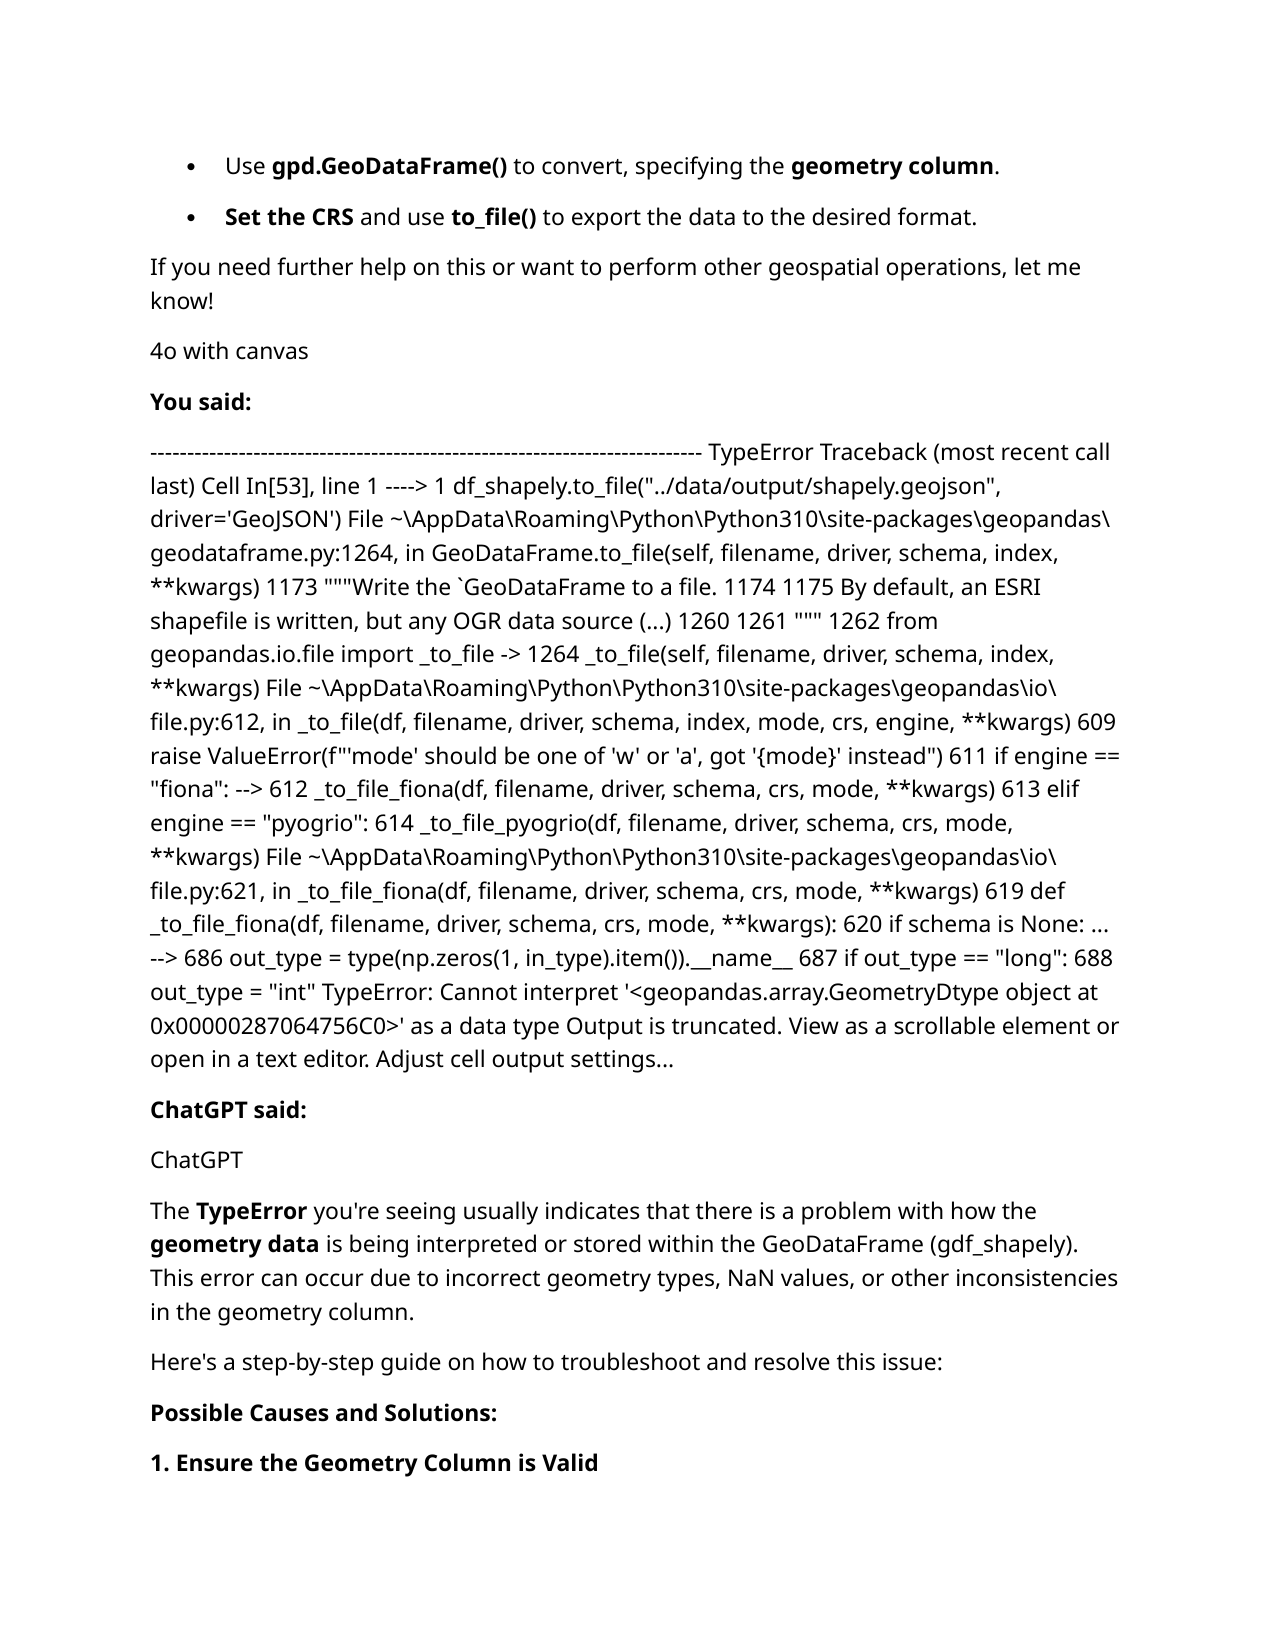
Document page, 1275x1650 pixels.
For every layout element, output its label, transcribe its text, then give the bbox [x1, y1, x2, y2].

text The TypeError you're seeing usually indicates that there is a problem with how the geometry data is being interpreted or stored within the GeoDataFrame (gdf_shapely). This error can occur due to incorrect geometry types, NaN values, or other inconsistencies in the geometry column. [150, 1194, 1125, 1327]
text 4o with canvas [150, 335, 1125, 366]
list Set the CRS and use to_file() to export the data to the desired format. [187, 200, 1125, 232]
list Use gpd.GeoDataFrame() to convert, specifying the geometry column. [187, 150, 1125, 181]
text --------------------------------------------------------------------------- TypeError Traceback (most recent call last) Cell In[53], line 1 ----> 1 df_shapely.to_file("../data/output/shapely.geojson", driver='GeoJSON') File ~\AppData\Roaming\Python\Python310\site-packages\geopandas\geodataframe.py:1264, in GeoDataFrame.to_file(self, filename, driver, schema, index, **kwargs) 1173 """Write the `GeoDataFrame to a file. 1174 1175 By default, an ESRI shapefile is written, but any OGR data source (...) 1260 1261 """ 1262 from geopandas.io.file import _to_file -> 1264 _to_file(self, filename, driver, schema, index, **kwargs) File ~\AppData\Roaming\Python\Python310\site-packages\geopandas\io\file.py:612, in _to_file(df, filename, driver, schema, index, mode, crs, engine, **kwargs) 609 raise ValueError(f"'mode' should be one of 'w' or 'a', got '{mode}' instead") 611 if engine == "fiona": --> 612 _to_file_fiona(df, filename, driver, schema, crs, mode, **kwargs) 613 elif engine == "pyogrio": 614 _to_file_pyogrio(df, filename, driver, schema, crs, mode, **kwargs) File ~\AppData\Roaming\Python\Python310\site-packages\geopandas\io\file.py:621, in _to_file_fiona(df, filename, driver, schema, crs, mode, **kwargs) 619 def _to_file_fiona(df, filename, driver, schema, crs, mode, **kwargs): 620 if schema is None: ... --> 686 out_type = type(np.zeros(1, in_type).item()).__name__ 687 if out_type == "long": 688 out_type = "int" TypeError: Cannot interpret '<geopandas.array.GeometryDtype object at 0x00000287064756C0>' as a data type Output is truncated. View as a scrollable element or open in a text editor. Adjust cell output settings... [150, 436, 1125, 1074]
text ChatGPT [150, 1144, 1125, 1175]
text You said: [150, 385, 1125, 417]
text Here's a step-by-step guide on how to troubleshoot and resolve this issue: [150, 1346, 1125, 1377]
text If you need further help on this or want to perform other geospatial operations, let me know! [150, 251, 1125, 316]
text Possible Causes and Solutions: [150, 1397, 1125, 1428]
text ChatGPT said: [150, 1094, 1125, 1125]
text 1. Ensure the Geometry Column is Valid [150, 1447, 1125, 1478]
